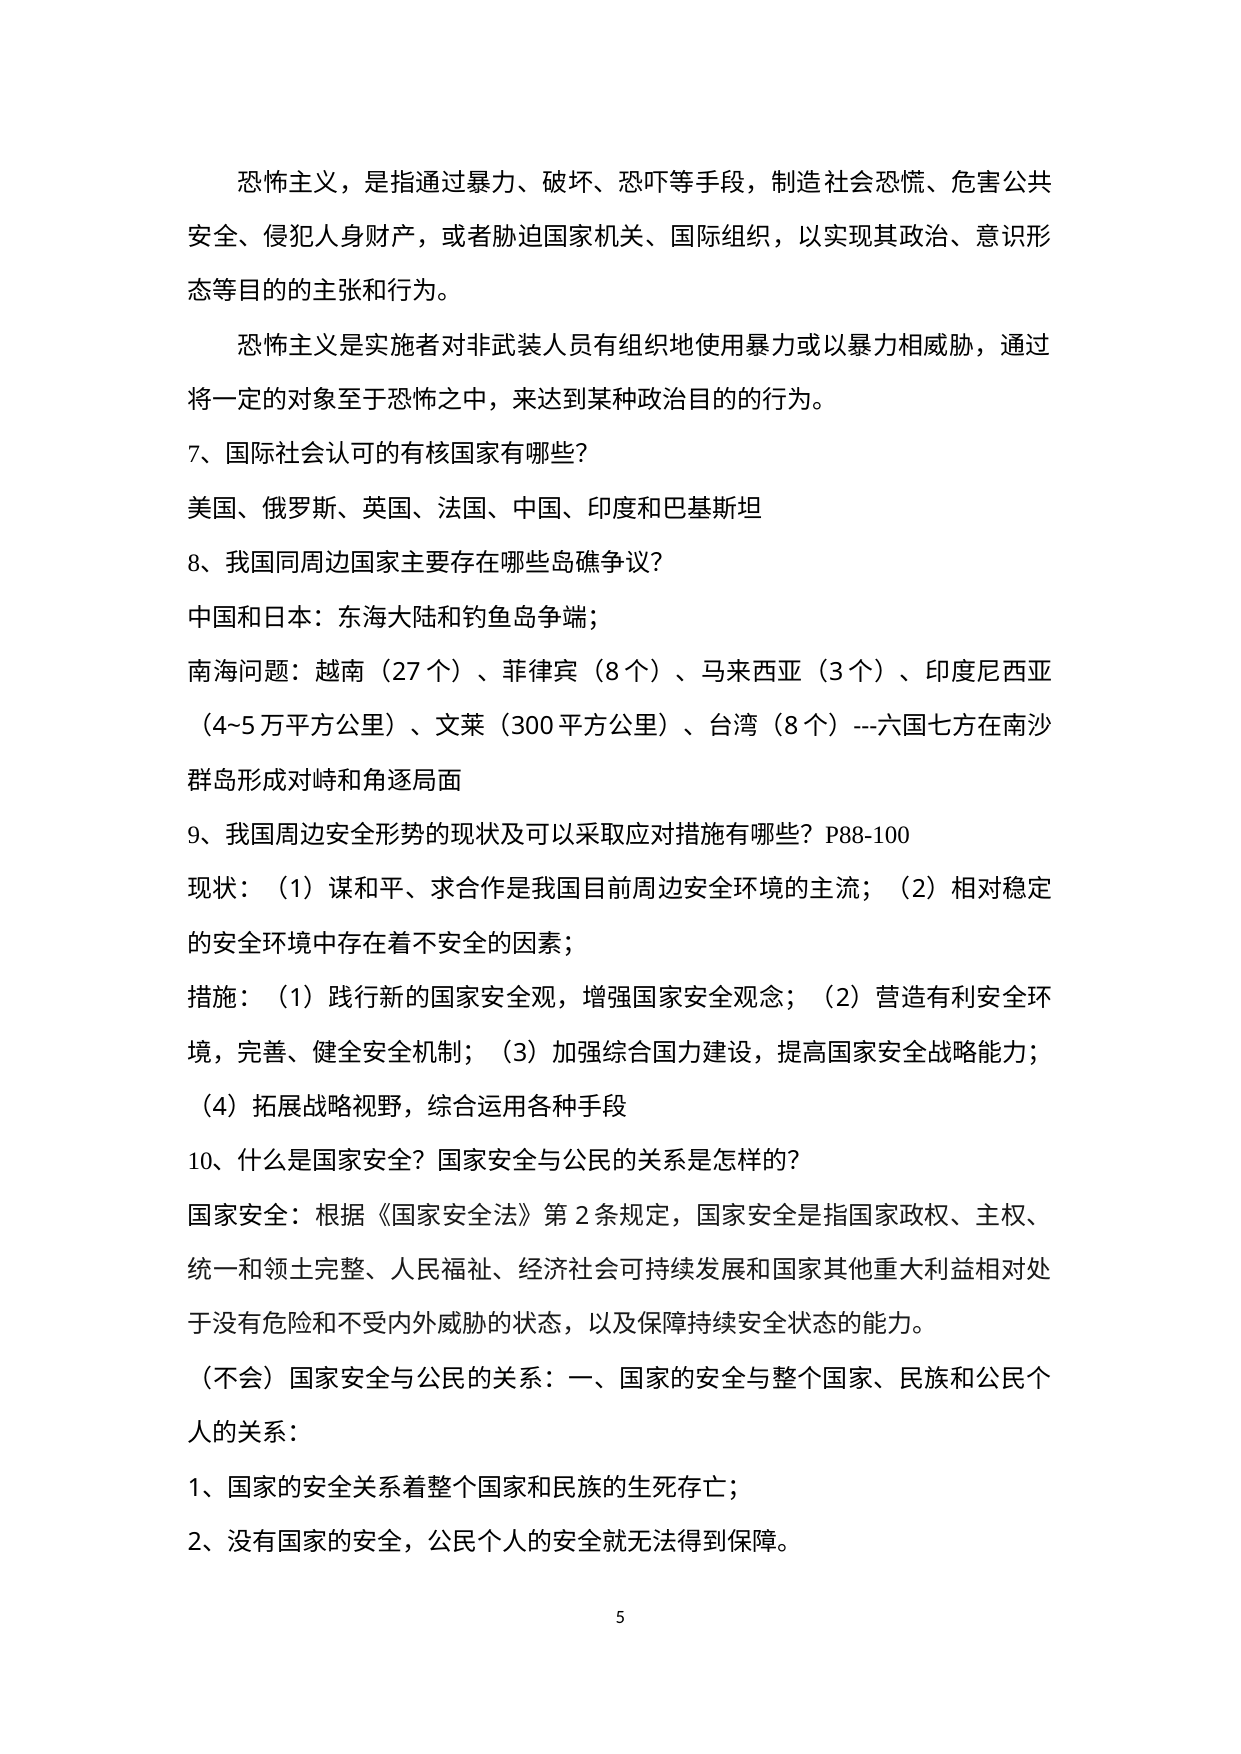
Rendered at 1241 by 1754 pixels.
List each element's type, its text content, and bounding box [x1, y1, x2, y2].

text 1、国家的安全关系着整个国家和民族的生死存亡； [187, 1467, 1053, 1503]
text 2、没有国家的安全，公民个人的安全就无法得到保障。 [187, 1521, 1053, 1558]
text 南海问题：越南（27个）、菲律宾（8个）、马来西亚（3个）、印度尼西亚（4~5万平方公里）、文莱（300平方公里）、台湾（8个）---六国七方在南沙群岛形成对峙和角逐局面 [187, 651, 1053, 796]
text 7、国际社会认可的有核国家有哪些？ [187, 434, 1053, 470]
text 现状：（1）谋和平、求合作是我国目前周边安全环境的主流；（2）相对稳定的安全环境中存在着不安全的因素； [187, 869, 1053, 959]
text 措施：（1）践行新的国家安全观，增强国家安全观念；（2）营造有利安全环境，完善、健全安全机制；（3）加强综合国力建设，提高国家安全战略能力；（4）拓展战略视野，综合运用各种手段 [187, 978, 1053, 1123]
text 9、我国周边安全形势的现状及可以采取应对措施有哪些？P88-100 [187, 814, 1053, 851]
text 美国、俄罗斯、英国、法国、中国、印度和巴基斯坦 [187, 488, 1053, 524]
text 国家安全：根据《国家安全法》第2条规定，国家安全是指国家政权、主权、统一和领土完整、人民福祉、经济社会可持续发展和国家其他重大利益相对处于没有危险和不受内外威胁的状态，以及保障持续安全状态的能力。 [187, 1195, 1053, 1340]
text 恐怖主义，是指通过暴力、破坏、恐吓等手段，制造社会恐慌、危害公共安全、侵犯人身财产，或者胁迫国家机关、国际组织，以实现其政治、意识形态等目的的主张和行为。 [187, 162, 1053, 307]
text 10、什么是国家安全？国家安全与公民的关系是怎样的？ [187, 1141, 1053, 1177]
text 恐怖主义是实施者对非武装人员有组织地使用暴力或以暴力相威胁，通过将一定的对象至于恐怖之中，来达到某种政治目的的行为。 [187, 325, 1053, 416]
text 中国和日本：东海大陆和钓鱼岛争端； [187, 597, 1053, 633]
text 8、我国同周边国家主要存在哪些岛礁争议？ [187, 543, 1053, 579]
text （不会）国家安全与公民的关系：一、国家的安全与整个国家、民族和公民个人的关系： [187, 1358, 1053, 1449]
